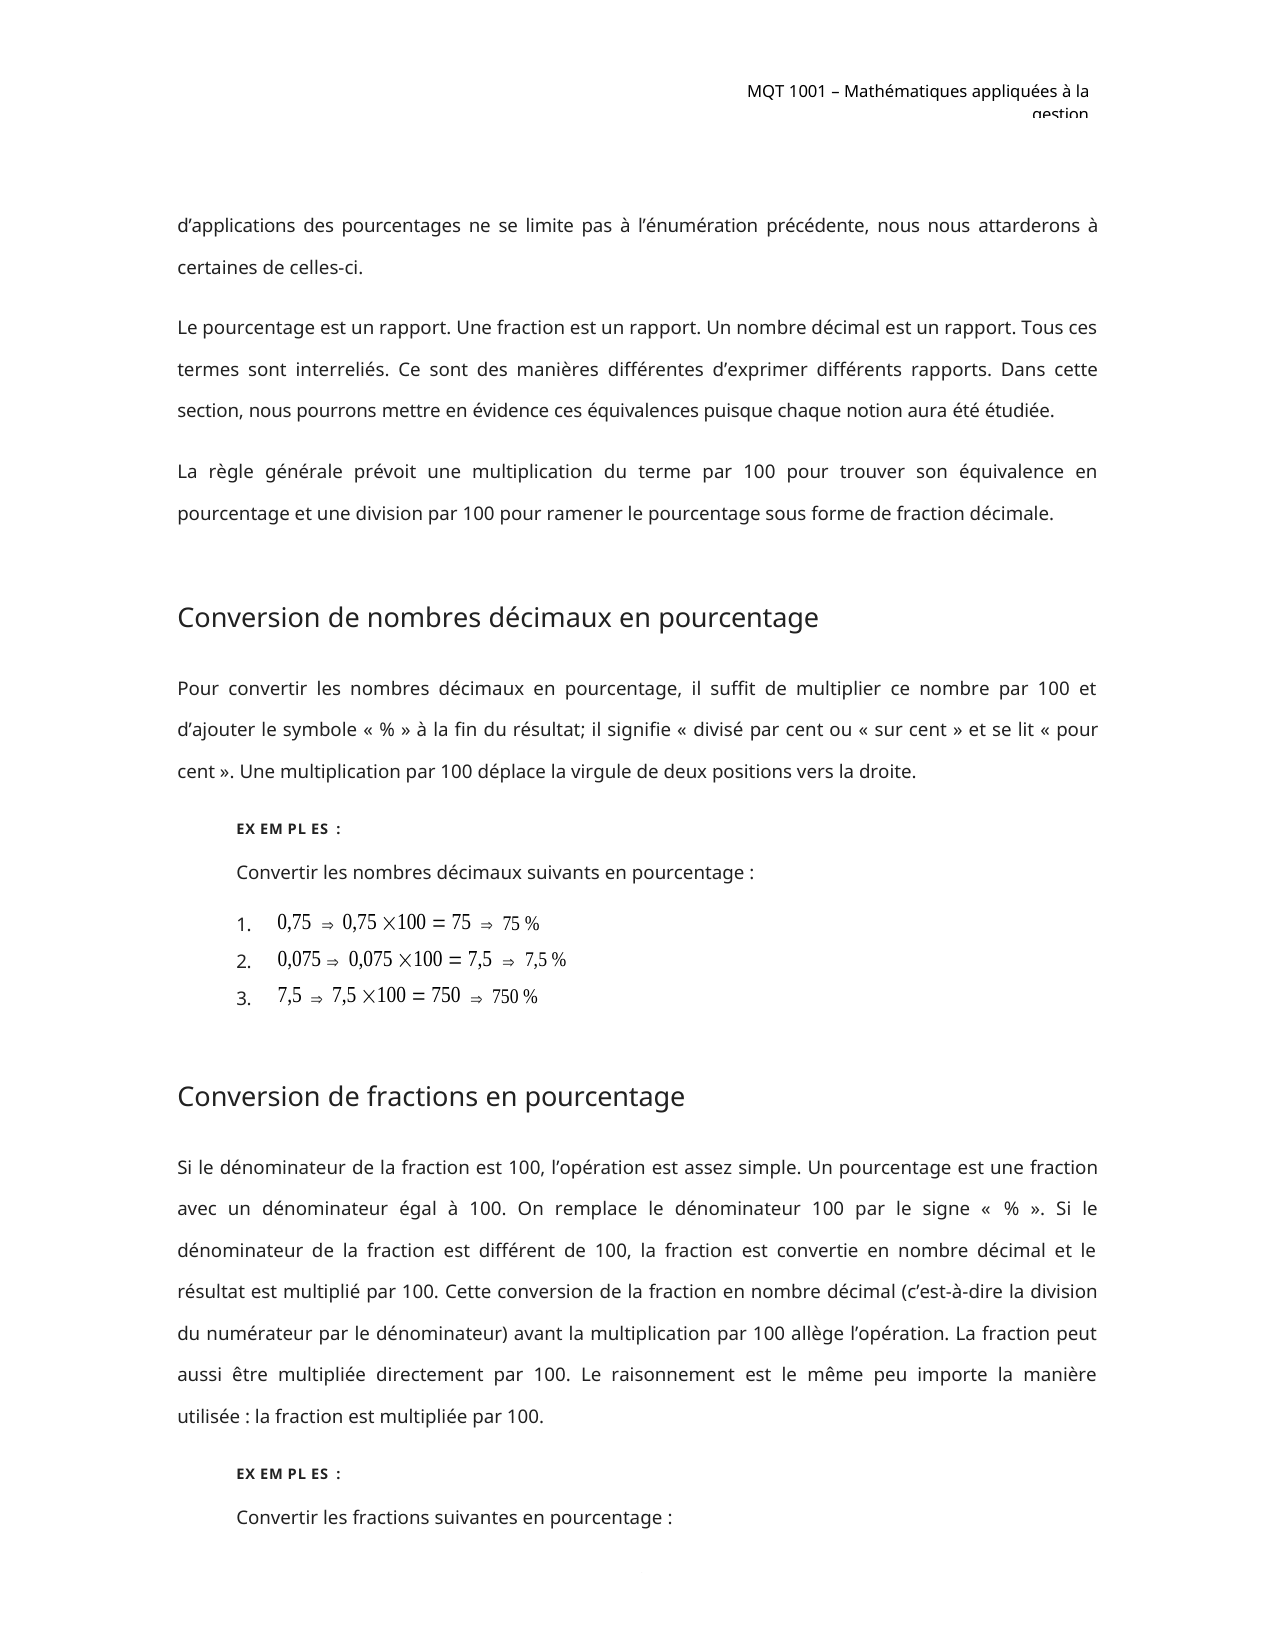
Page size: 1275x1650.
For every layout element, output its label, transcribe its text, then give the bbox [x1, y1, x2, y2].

text La règle générale prévoit une multiplication du terme par 100 pour trouver son équivalence en pourcentage et une division par 100 pour ramener le pourcentage sous forme de fraction décimale. [177, 458, 1098, 525]
text EX EM PL ES : [236, 819, 1167, 839]
text d’applications des pourcentages ne se limite pas à l’énumération précédente, nous nous attarderons à certaines de celles-ci. [177, 213, 1098, 280]
list 0,075  0,075 100  7,5  7,5 % [236, 945, 1167, 973]
list 7,5  7,5 100  750  750 % [236, 981, 1167, 1010]
text Convertir les fractions suivantes en pourcentage : [236, 1504, 1167, 1530]
list 0,75  0,75 100  75  75 % [236, 908, 1167, 937]
text EX EM PL ES : [236, 1464, 1167, 1484]
subtitle Conversion de fractions en pourcentage [177, 1077, 1167, 1114]
text Pour convertir les nombres décimaux en pourcentage, il suffit de multiplier ce nombre par 100 et d’ajouter le symbole « % » à la fin du résultat; il signifie « divisé par cent ou « sur cent » et se lit « pour cent ». Une multiplication par 100 déplace la virgule de deux positions vers la droite. [177, 675, 1098, 784]
text Le pourcentage est un rapport. Une fraction est un rapport. Un nombre décimal est un rapport. Tous ces termes sont interreliés. Ce sont des manières différentes d’exprimer différents rapports. Dans cette section, nous pourrons mettre en évidence ces équivalences puisque chaque notion aura été étudiée. [177, 314, 1098, 423]
text Convertir les nombres décimaux suivants en pourcentage : [236, 859, 1167, 885]
text Si le dénominateur de la fraction est 100, l’opération est assez simple. Un pourcentage est une fraction avec un dénominateur égal à 100. On remplace le dénominateur 100 par le signe « % ». Si le dénominateur de la fraction est différent de 100, la fraction est convertie en nombre décimal et le résultat est multiplié par 100. Cette conversion de la fraction en nombre décimal (c’est-à-dire la division du numérateur par le dénominateur) avant la multiplication par 100 allège l’opération. La fraction peut aussi être multipliée directement par 100. Le raisonnement est le même peu importe la manière utilisée : la fraction est multipliée par 100. [177, 1154, 1098, 1429]
subtitle Conversion de nombres décimaux en pourcentage [177, 598, 1167, 635]
